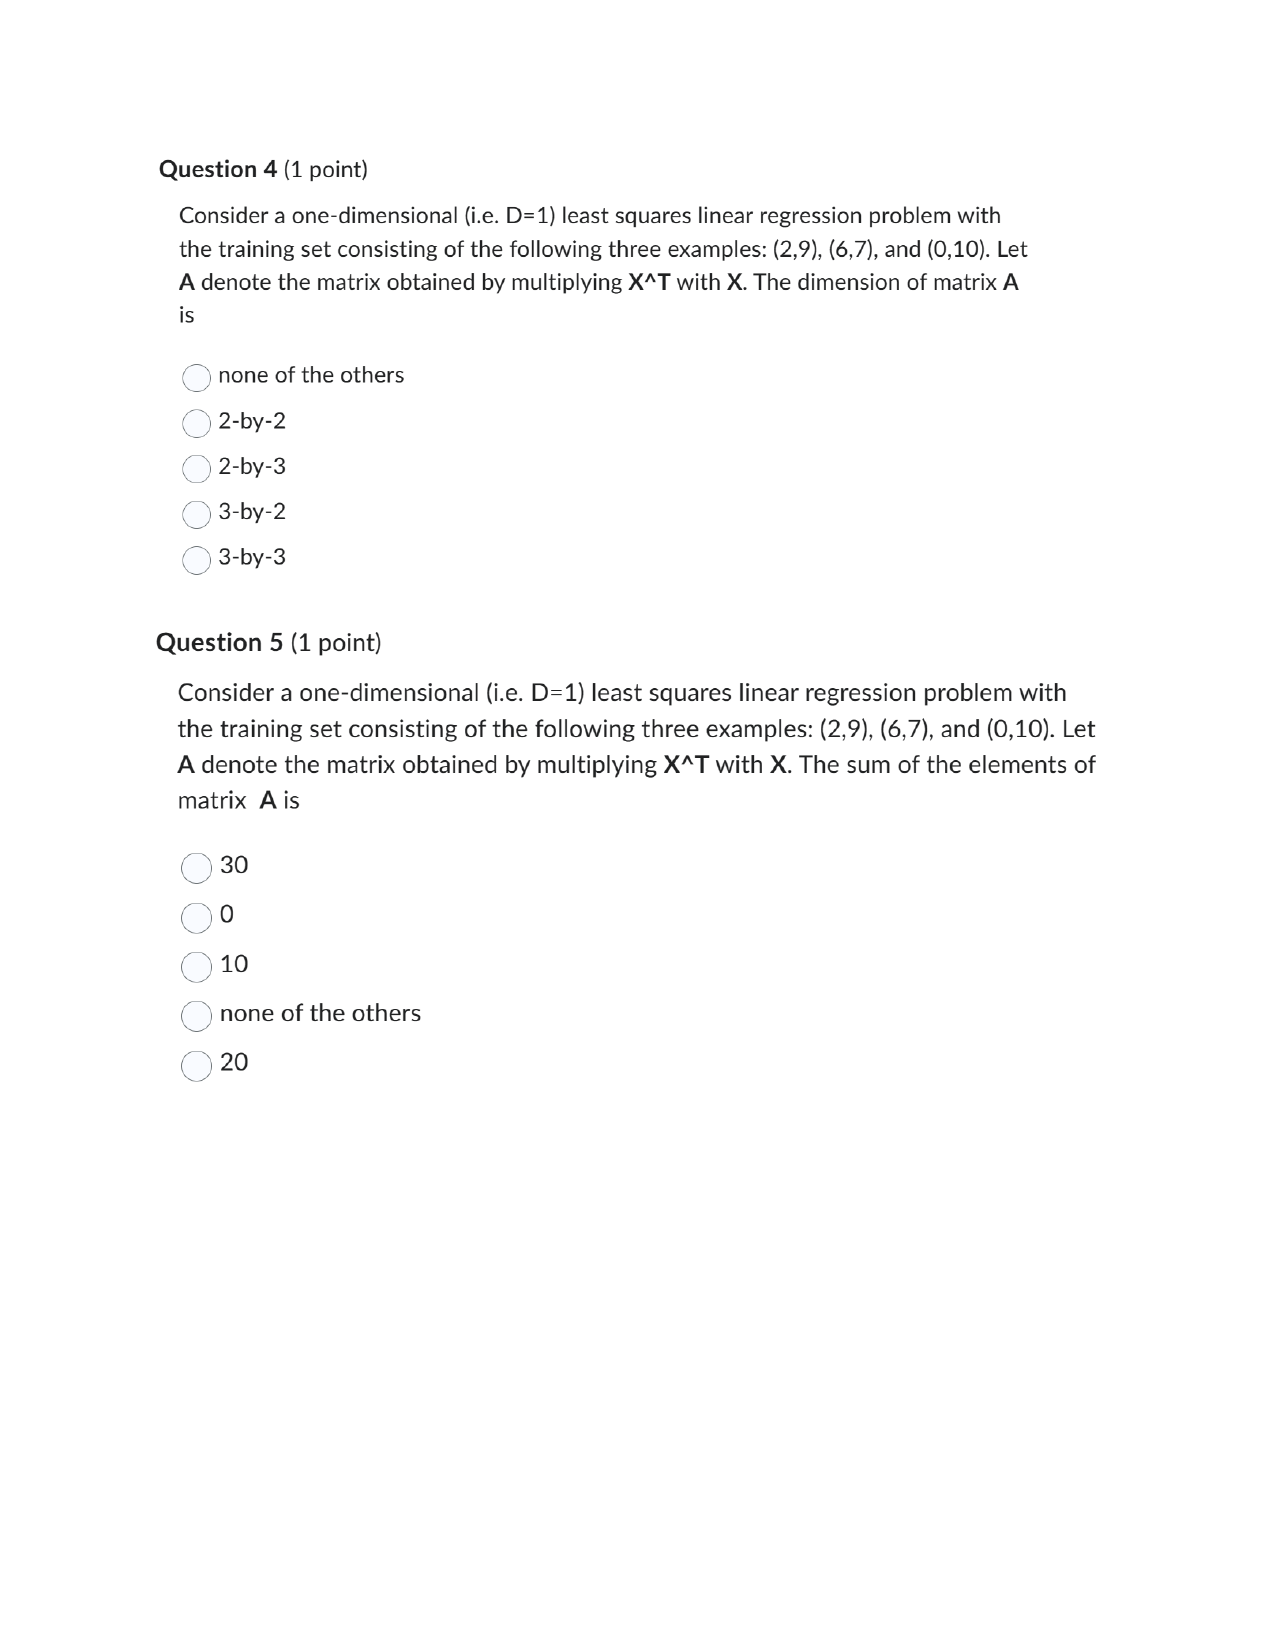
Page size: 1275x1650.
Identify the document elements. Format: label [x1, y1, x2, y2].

picture [150, 150, 1125, 597]
picture [150, 615, 1125, 1089]
